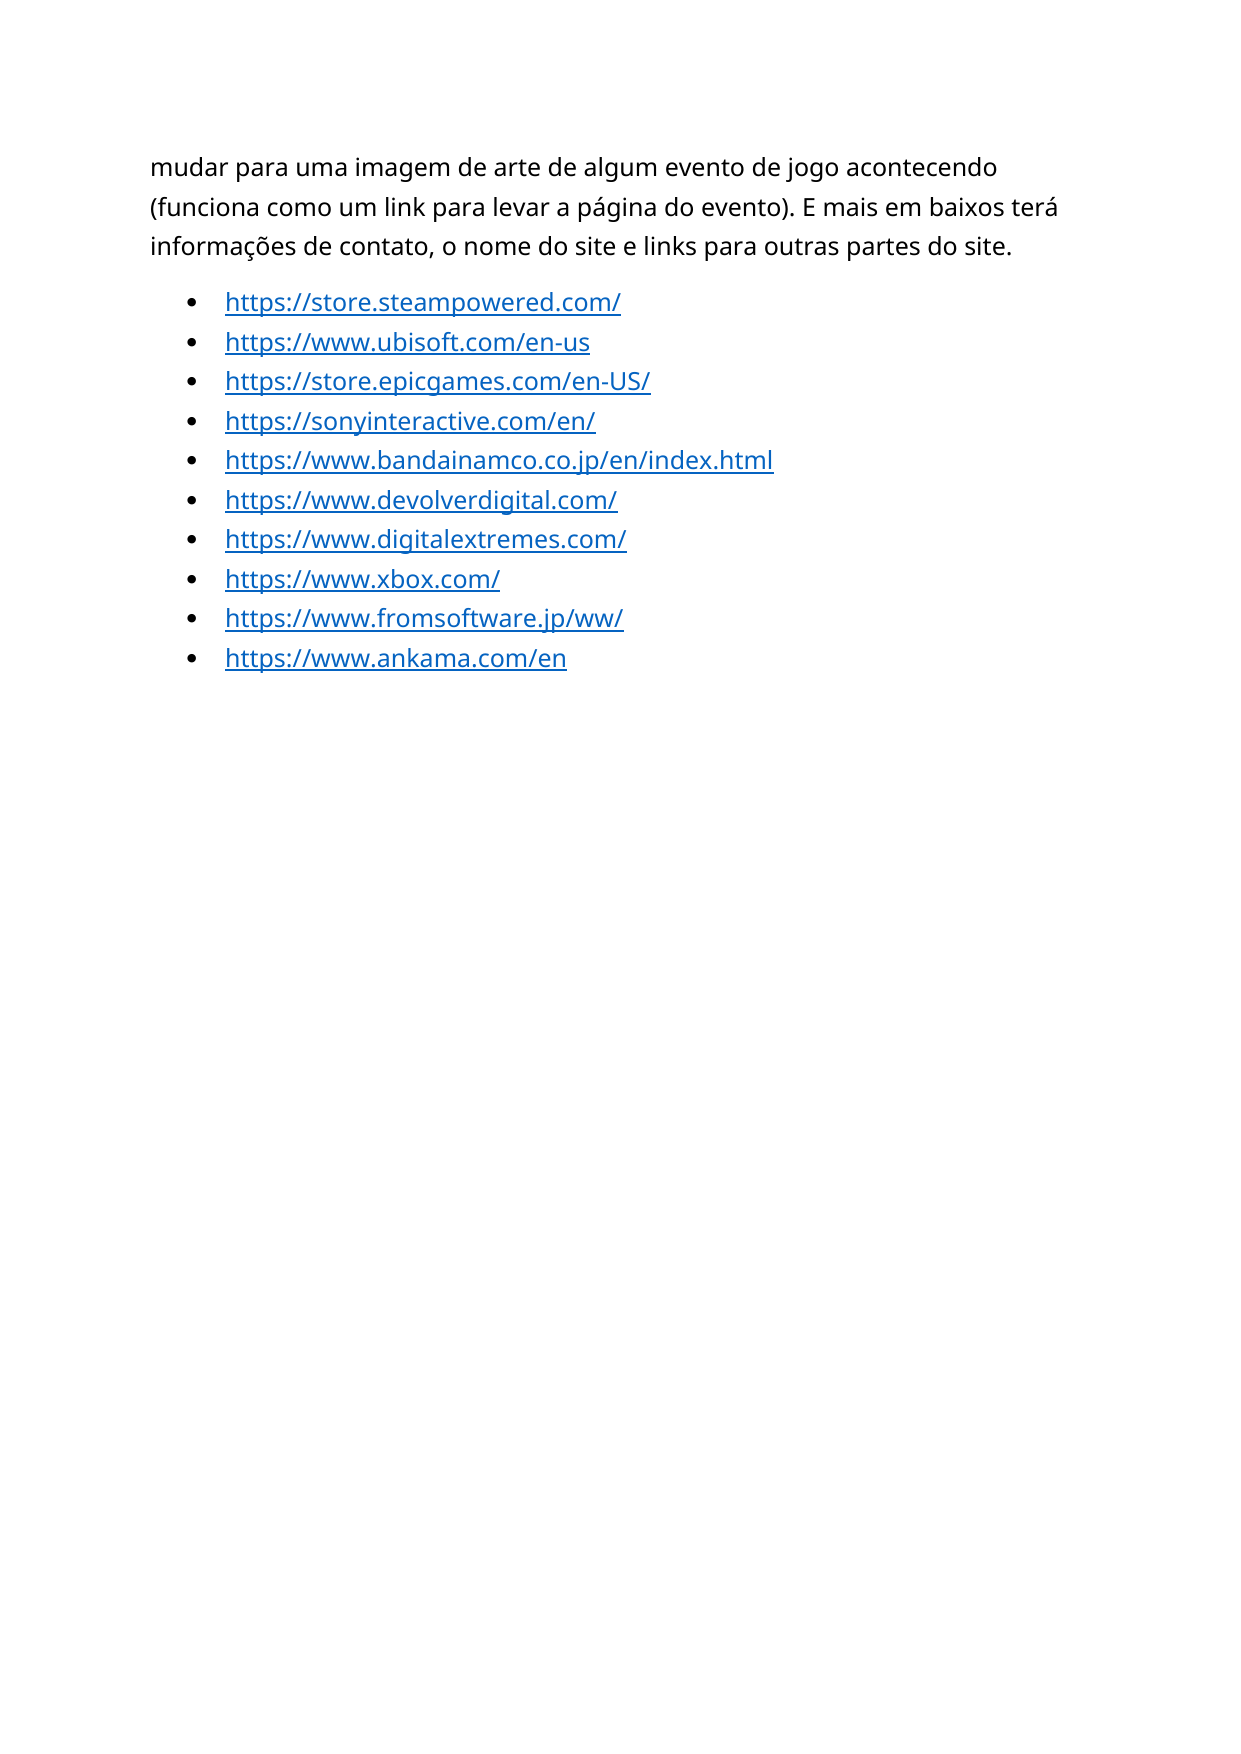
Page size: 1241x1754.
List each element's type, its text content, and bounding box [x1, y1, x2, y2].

list https://www.xbox.com/ [187, 561, 1090, 596]
list https://www.ankama.com/en [187, 640, 1090, 674]
list https://store.steampowered.com/ [187, 285, 1090, 319]
list https://sonyinteractive.com/en/ [187, 403, 1090, 438]
list https://www.ubisoft.com/en-us [187, 324, 1090, 359]
list https://www.fromsoftware.jp/ww/ [187, 601, 1090, 635]
list https://www.devolverdigital.com/ [187, 482, 1090, 517]
list https://www.digitalextremes.com/ [187, 522, 1090, 556]
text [150, 150, 1090, 263]
list https://www.bandainamco.co.jp/en/index.html [187, 443, 1090, 477]
list https://store.epicgames.com/en-US/ [187, 364, 1090, 398]
